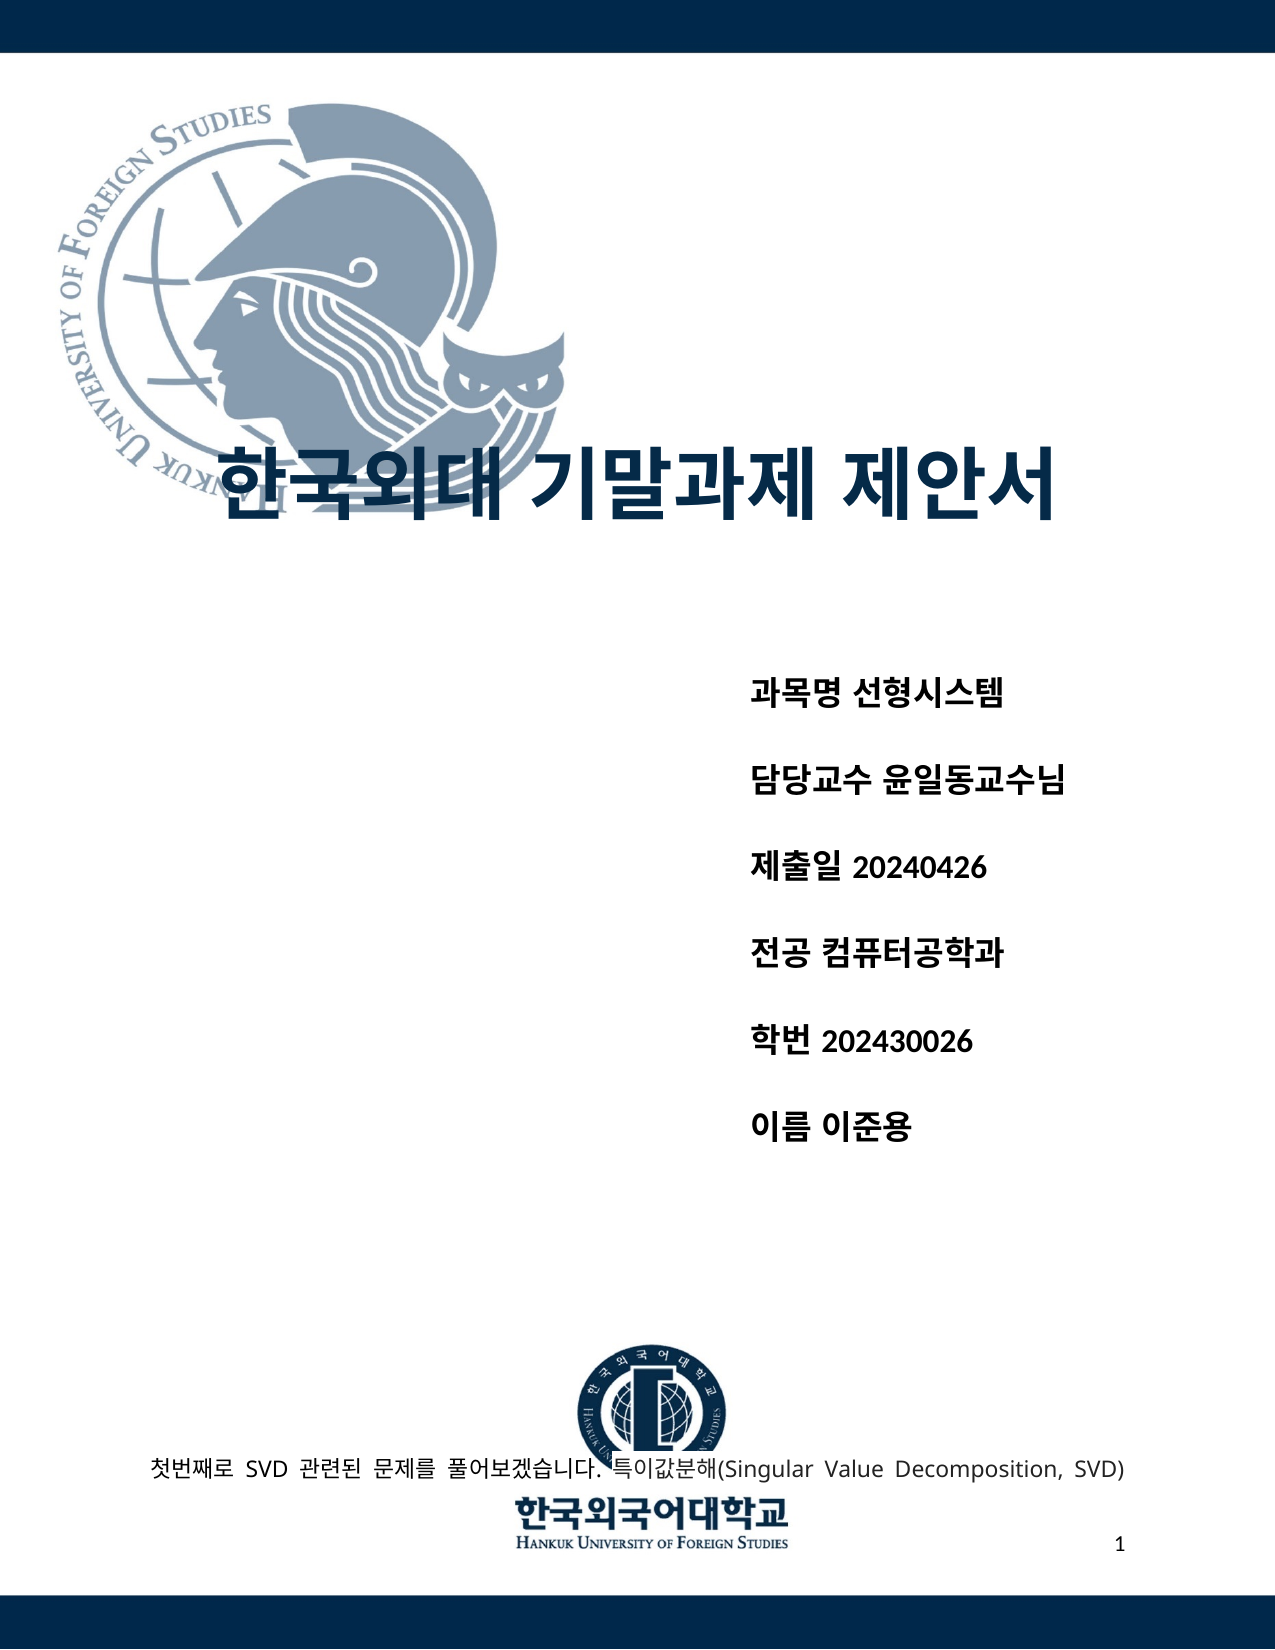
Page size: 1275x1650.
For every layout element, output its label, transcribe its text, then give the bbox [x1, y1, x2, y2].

text 한국외대 기말과제 제안서 [150, 421, 1125, 536]
text 이름 이준용 [150, 1100, 1125, 1149]
text 제출일 20240426 [150, 840, 1125, 888]
text 과목명 선형시스템 [150, 667, 1125, 715]
text 담당교수 윤일동교수님 [150, 753, 1125, 802]
picture [0, 0, 1275, 1649]
text 전공 컴퓨터공학과 [150, 927, 1125, 975]
text 학번 202430026 [150, 1014, 1125, 1062]
